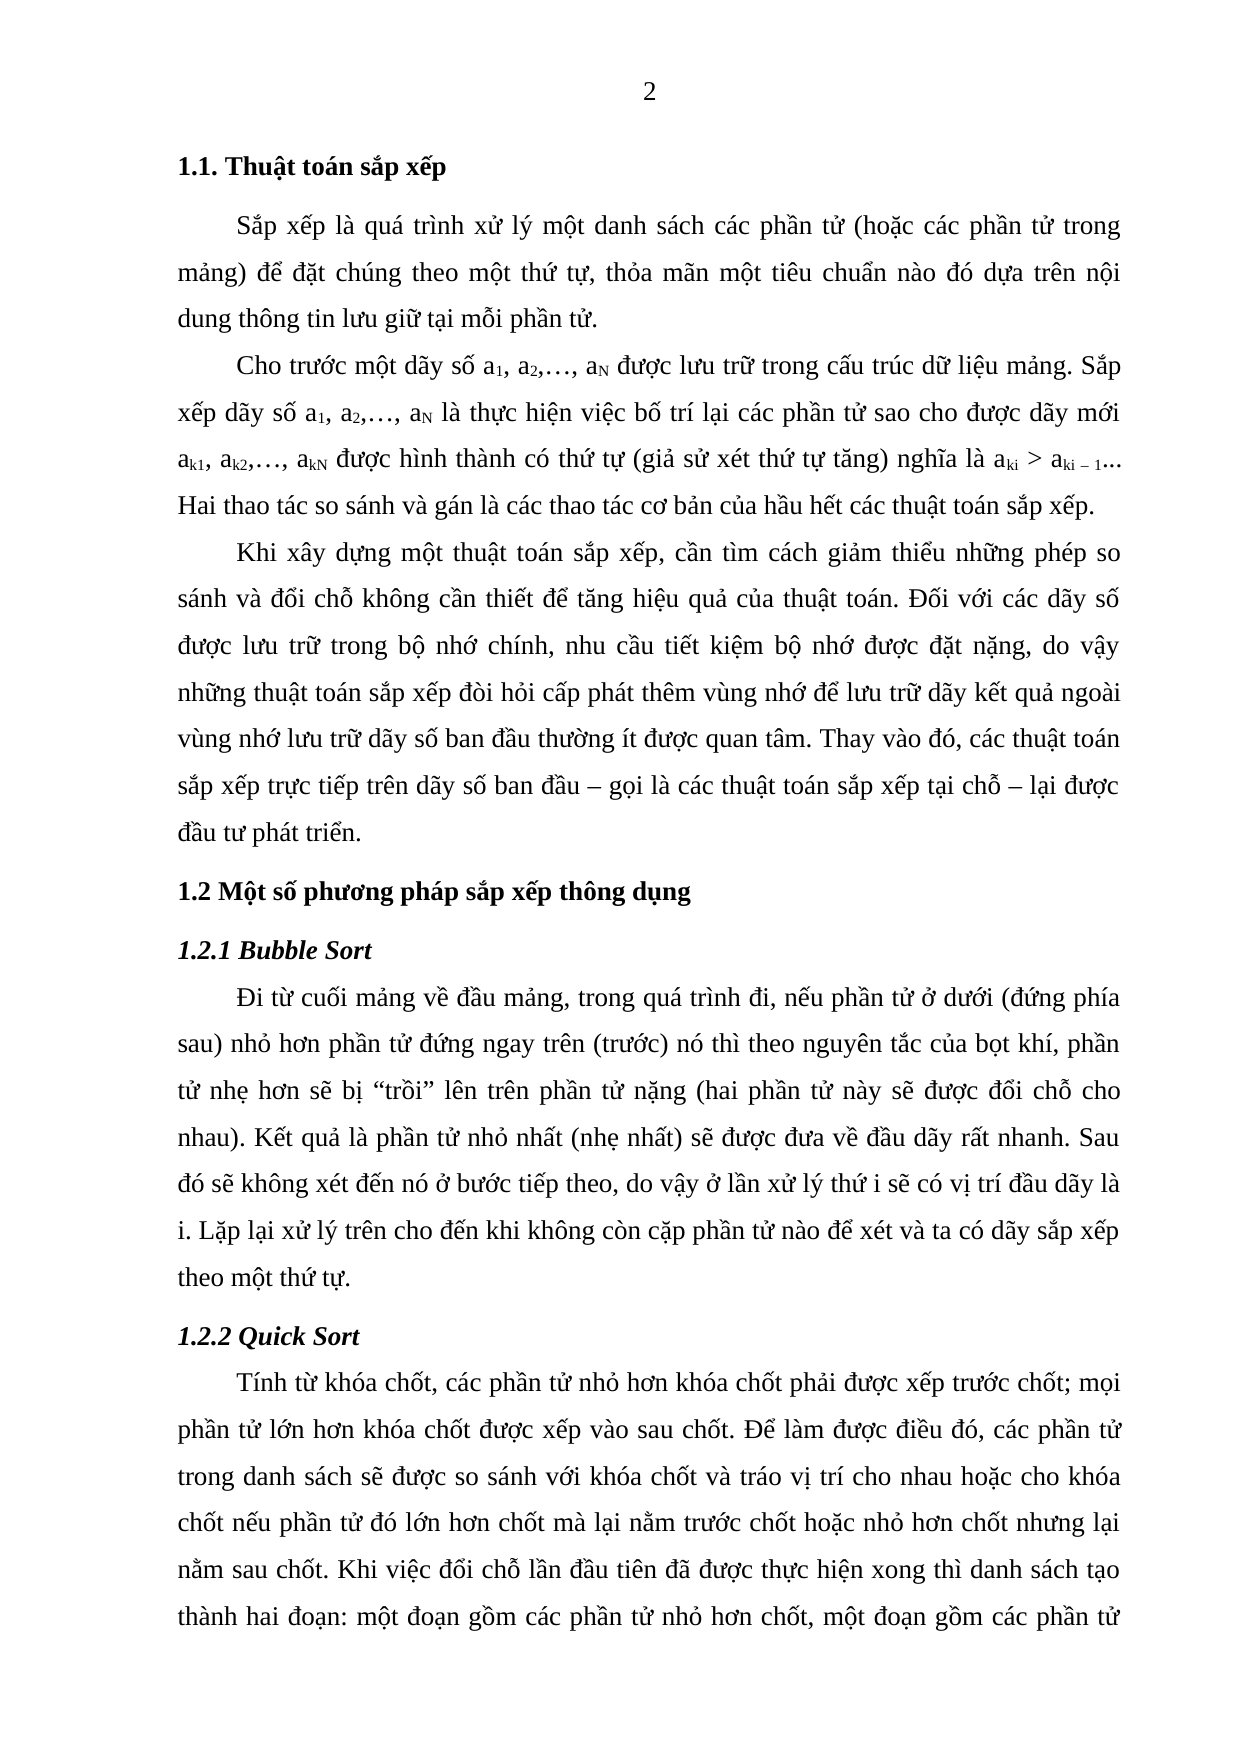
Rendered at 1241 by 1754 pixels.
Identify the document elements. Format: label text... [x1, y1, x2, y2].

text Đi từ cuối mảng về đầu mảng, trong quá trình đi, nếu phần tử ở dưới (đứng phía sau) nhỏ hơn phần tử đứng ngay trên (trước) nó thì theo nguyên tắc của bọt khí, phần tử nhẹ hơn sẽ bị “trồi” lên trên phần tử nặng (hai phần tử này sẽ được đổi chỗ cho nhau). Kết quả là phần tử nhỏ nhất (nhẹ nhất) sẽ được đưa về đầu dãy rất nhanh. Sau đó sẽ không xét đến nó ở bước tiếp theo, do vậy ở lần xử lý thứ i sẽ có vị trí đầu dãy là i. Lặp lại xử lý trên cho đến khi không còn cặp phần tử nào để xét và ta có dãy sắp xếp theo một thứ tự. [177, 981, 1122, 1292]
subtitle 1.2.2 Quick Sort [177, 1320, 1122, 1351]
subtitle 1.2.1 Bubble Sort [177, 934, 1122, 965]
text Khi xây dựng một thuật toán sắp xếp, cần tìm cách giảm thiểu những phép so sánh và đổi chỗ không cần thiết để tăng hiệu quả của thuật toán. Ðối với các dãy số được lưu trữ trong bộ nhớ chính, nhu cầu tiết kiệm bộ nhớ được đặt nặng, do vậy những thuật toán sắp xếp đòi hỏi cấp phát thêm vùng nhớ để lưu trữ dãy kết quả ngoài vùng nhớ lưu trữ dãy số ban đầu thường ít được quan tâm. Thay vào đó, các thuật toán sắp xếp trực tiếp trên dãy số ban đầu – gọi là các thuật toán sắp xếp tại chỗ – lại được đầu tư phát triển. [177, 536, 1122, 847]
subtitle 1.2 Một số phương pháp sắp xếp thông dụng [177, 875, 1122, 906]
text Sắp xếp là quá trình xử lý một danh sách các phần tử (hoặc các phần tử trong mảng) để đặt chúng theo một thứ tự, thỏa mãn một tiêu chuẩn nào đó dựa trên nội dung thông tin lưu giữ tại mỗi phần tử. [177, 209, 1122, 333]
text Cho trước một dãy số a1, a2,…, aN được lưu trữ trong cấu trúc dữ liệu mảng. Sắp xếp dãy số a1, a2,…, aN là thực hiện việc bố trí lại các phần tử sao cho được dãy mới ak1, ak2,…, akN được hình thành có thứ tự (giả sử xét thứ tự tăng) nghĩa là aki > aki – 1... Hai thao tác so sánh và gán là các thao tác cơ bản của hầu hết các thuật toán sắp xếp. [177, 349, 1122, 520]
subtitle 1.1. Thuật toán sắp xếp [177, 150, 1122, 181]
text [177, 1366, 1122, 1631]
